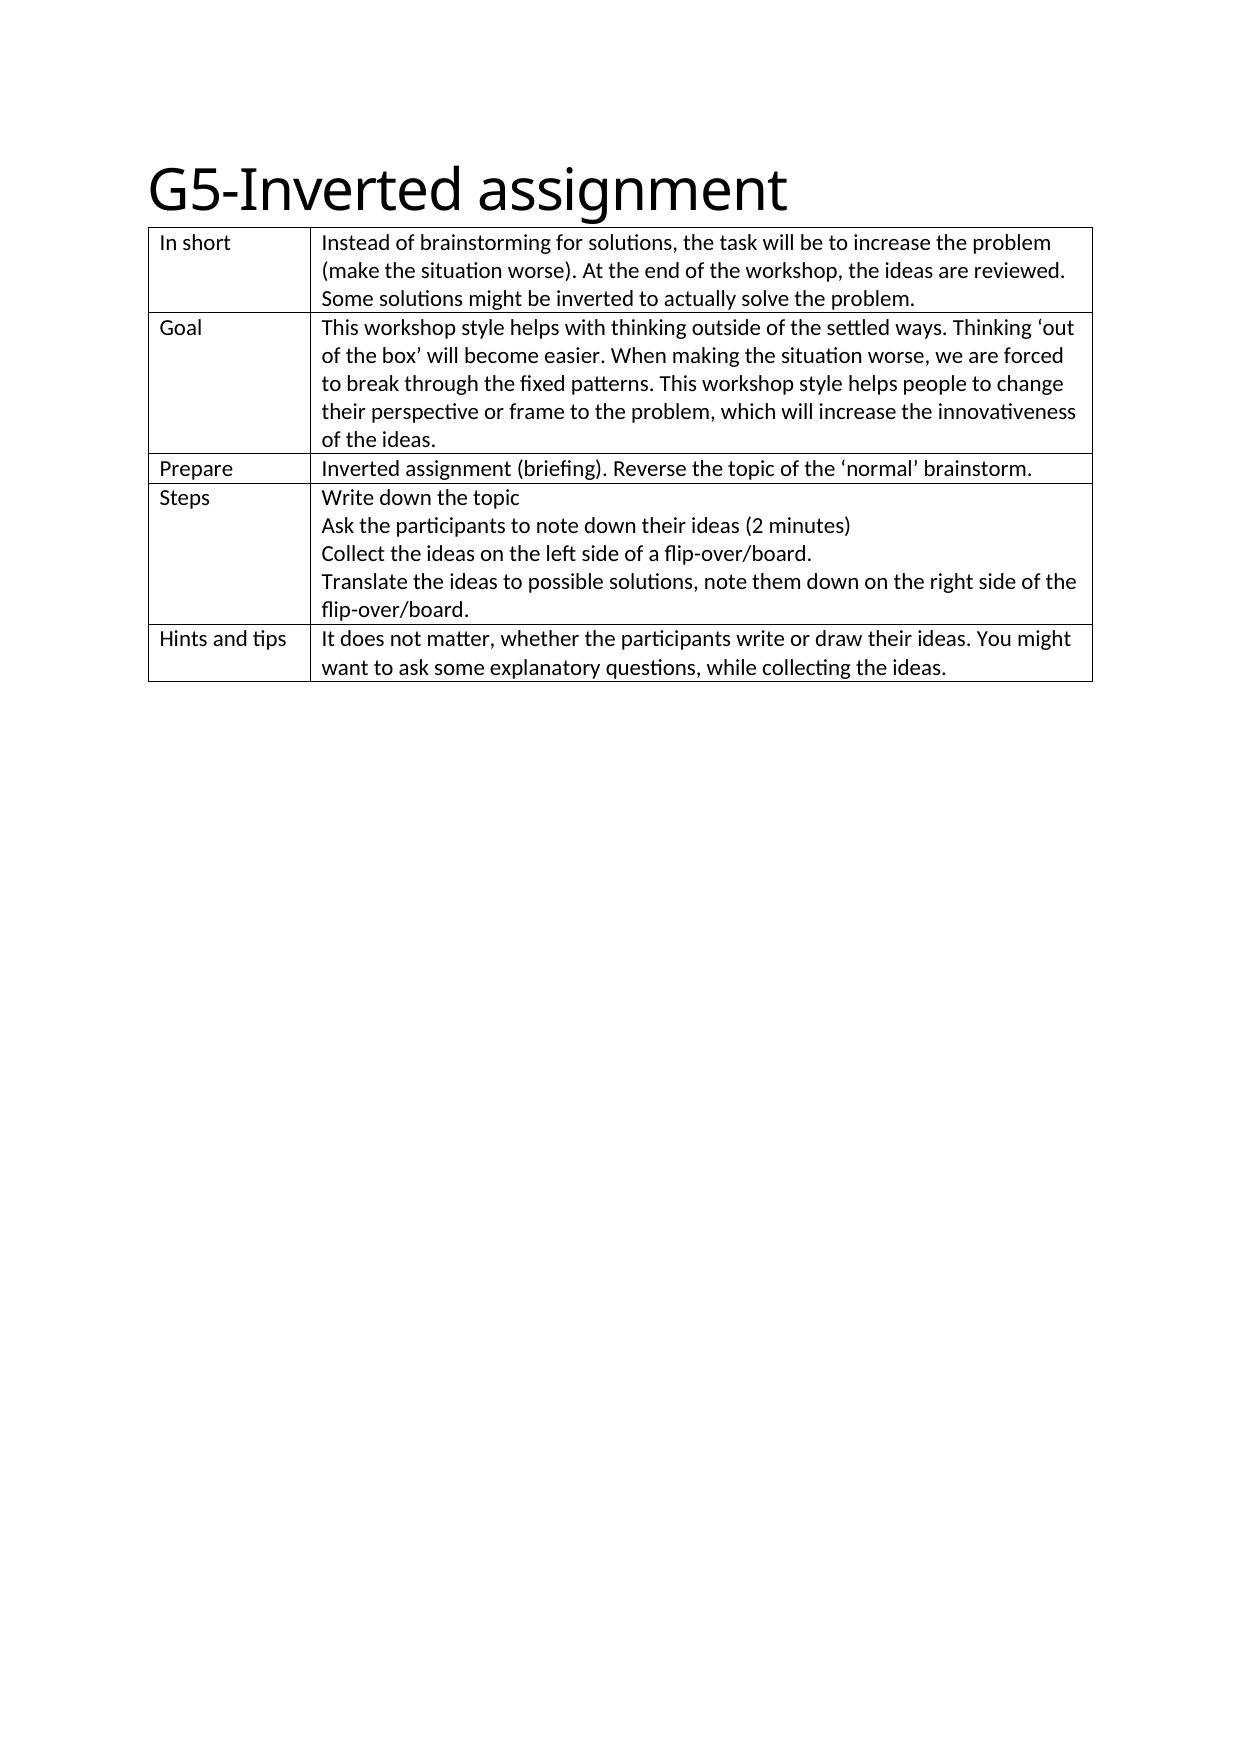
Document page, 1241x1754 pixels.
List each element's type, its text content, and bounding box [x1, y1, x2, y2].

table_header Instead of brainstorming for solutions, the task will be to increase the problem (make the situation worse). At the end of the workshop, the ideas are reviewed. Some solutions might be inverted to actually solve the problem. [311, 228, 1092, 312]
table_cell This workshop style helps with thinking outside of the settled ways. Thinking ‘out of the box’ will become easier. When making the situation worse, we are forced to break through the fixed patterns. This workshop style helps people to change their perspective or frame to the problem, which will increase the innovativeness of the ideas. [311, 313, 1092, 453]
table_cell Goal [149, 313, 310, 453]
table_header In short [149, 228, 310, 312]
title G5-Inverted assignment [148, 148, 1093, 227]
table_cell It does not matter, whether the participants write or draw their ideas. You might want to ask some explanatory questions, while collecting the ideas. [311, 625, 1092, 681]
table_cell Write down the topic Ask the participants to note down their ideas (2 minutes) Collect the ideas on the left side of a flip-over/board. Translate the ideas to possible solutions, note them down on the right side of the flip-over/board. [311, 484, 1092, 623]
table_cell Prepare [149, 454, 310, 482]
table_cell Inverted assignment (briefing). Reverse the topic of the ‘normal’ brainstorm. [311, 454, 1092, 482]
table_cell Steps [149, 484, 310, 623]
table_cell Hints and tips [149, 625, 310, 681]
